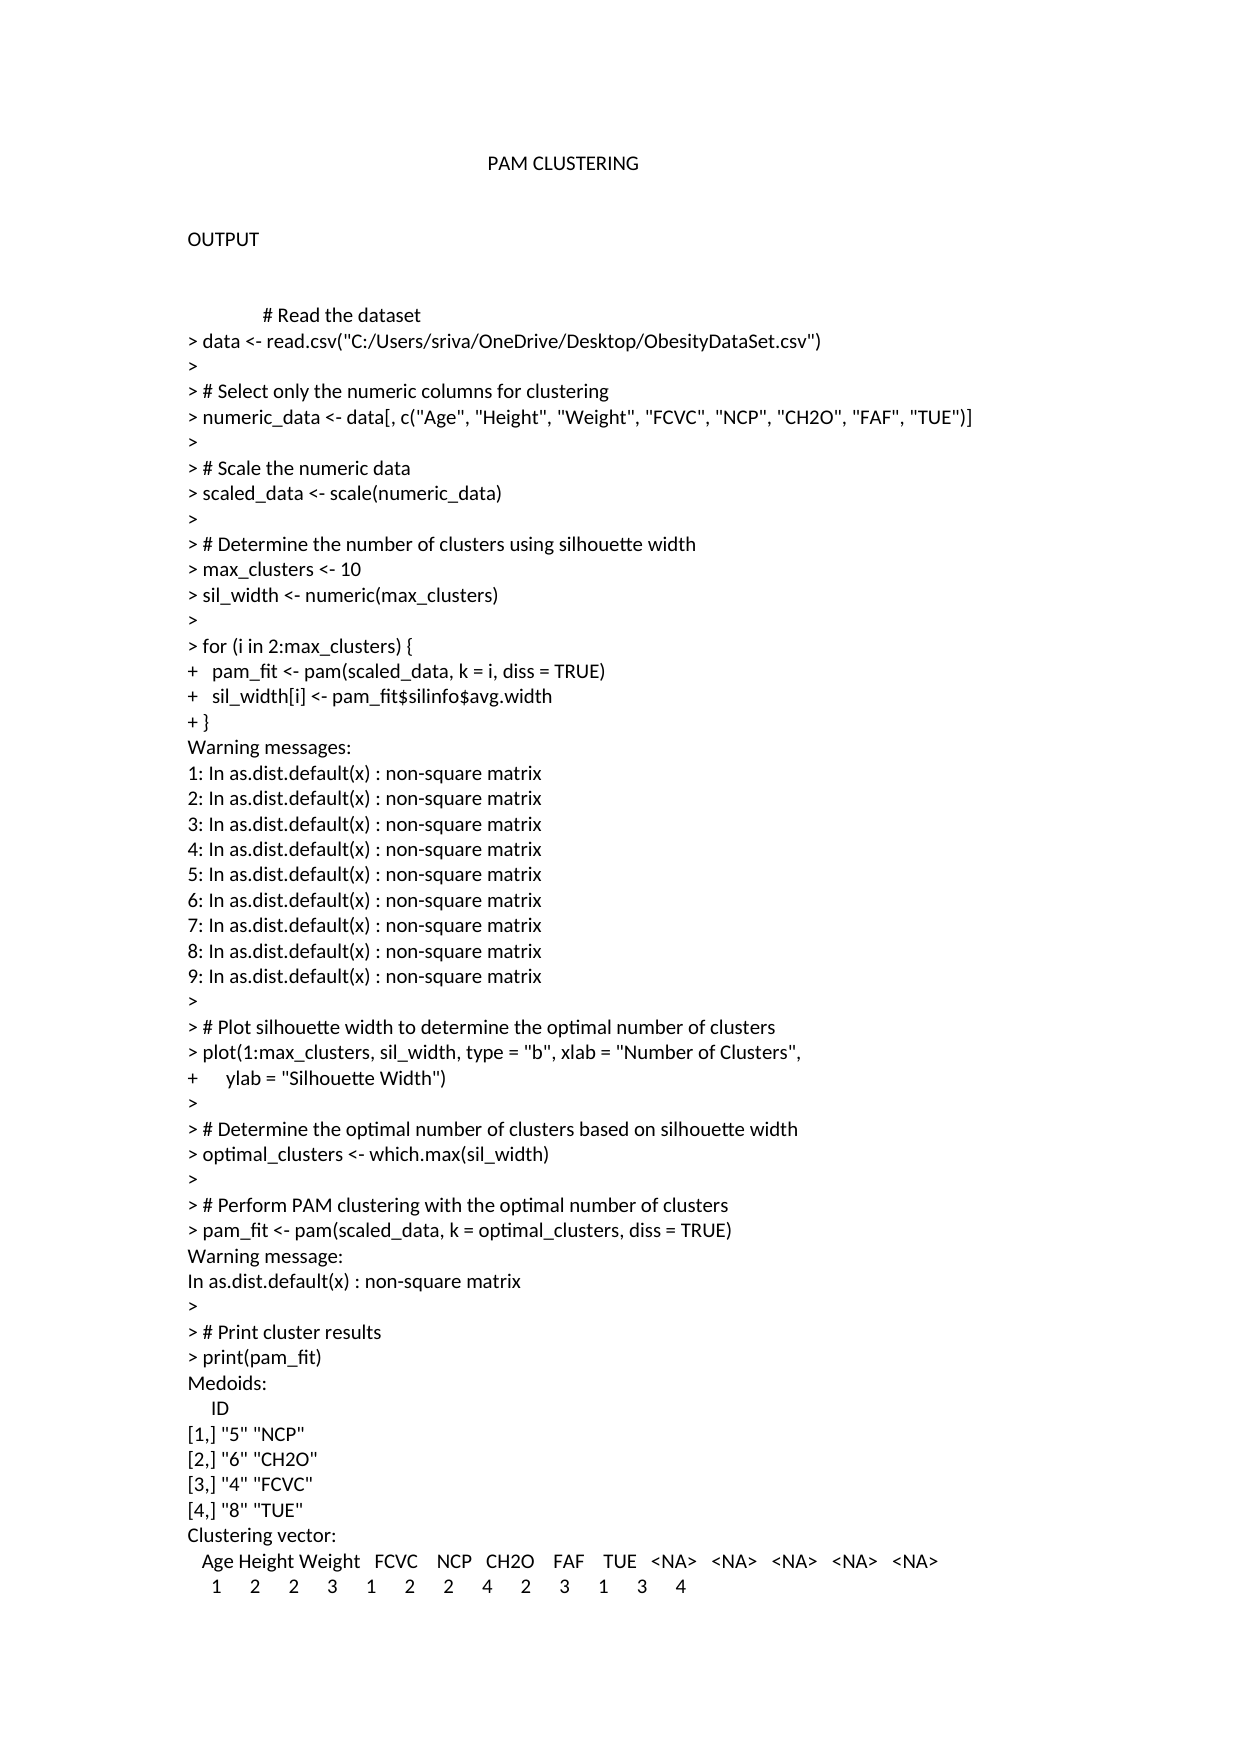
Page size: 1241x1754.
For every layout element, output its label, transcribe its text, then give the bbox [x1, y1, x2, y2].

text In as.dist.default(x) : non-square matrix [187, 1268, 1053, 1294]
text > # Print cluster results [187, 1319, 1053, 1344]
text PAM CLUSTERING [412, 150, 1053, 175]
text [3,] "4" "FCVC" [187, 1472, 1053, 1497]
text + pam_fit <- pam(scaled_data, k = i, diss = TRUE) [187, 658, 1053, 684]
text OUTPUT [187, 226, 1053, 252]
text # Read the dataset [187, 302, 1053, 328]
text 2: In as.dist.default(x) : non-square matrix [187, 785, 1053, 811]
text > max_clusters <- 10 [187, 557, 1053, 582]
text > optimal_clusters <- which.max(sil_width) [187, 1141, 1053, 1167]
text > [187, 607, 1053, 633]
text > print(pam_fit) [187, 1344, 1053, 1370]
text 1 2 2 3 1 2 2 4 2 3 1 3 4 [187, 1573, 1053, 1599]
text > pam_fit <- pam(scaled_data, k = optimal_clusters, diss = TRUE) [187, 1217, 1053, 1243]
text > # Scale the numeric data [187, 455, 1053, 480]
text > # Determine the optimal number of clusters based on silhouette width [187, 1116, 1053, 1141]
text 9: In as.dist.default(x) : non-square matrix [187, 963, 1053, 989]
text 7: In as.dist.default(x) : non-square matrix [187, 912, 1053, 938]
text > for (i in 2:max_clusters) { [187, 633, 1053, 658]
text > [187, 1090, 1053, 1116]
text > # Determine the number of clusters using silhouette width [187, 531, 1053, 557]
text Warning messages: [187, 734, 1053, 760]
text 4: In as.dist.default(x) : non-square matrix [187, 836, 1053, 862]
text 6: In as.dist.default(x) : non-square matrix [187, 887, 1053, 912]
text > # Perform PAM clustering with the optimal number of clusters [187, 1192, 1053, 1217]
text Medoids: [187, 1370, 1053, 1395]
text + ylab = "Silhouette Width") [187, 1065, 1053, 1090]
text > scaled_data <- scale(numeric_data) [187, 480, 1053, 506]
text 8: In as.dist.default(x) : non-square matrix [187, 938, 1053, 963]
text + sil_width[i] <- pam_fit$silinfo$avg.width [187, 684, 1053, 709]
text 1: In as.dist.default(x) : non-square matrix [187, 760, 1053, 785]
text [4,] "8" "TUE" [187, 1497, 1053, 1522]
text > [187, 429, 1053, 455]
text > sil_width <- numeric(max_clusters) [187, 582, 1053, 607]
text 3: In as.dist.default(x) : non-square matrix [187, 811, 1053, 836]
text Clustering vector: [187, 1522, 1053, 1548]
text > [187, 1294, 1053, 1319]
text [2,] "6" "CH2O" [187, 1446, 1053, 1472]
text > plot(1:max_clusters, sil_width, type = "b", xlab = "Number of Clusters", [187, 1039, 1053, 1065]
text > # Plot silhouette width to determine the optimal number of clusters [187, 1014, 1053, 1039]
text > [187, 353, 1053, 379]
text > [187, 506, 1053, 531]
text > [187, 1167, 1053, 1192]
text > data <- read.csv("C:/Users/sriva/OneDrive/Desktop/ObesityDataSet.csv") [187, 328, 1053, 353]
text ID [187, 1395, 1053, 1421]
text 5: In as.dist.default(x) : non-square matrix [187, 862, 1053, 887]
text > # Select only the numeric columns for clustering [187, 379, 1053, 404]
text > [187, 989, 1053, 1014]
text [1,] "5" "NCP" [187, 1421, 1053, 1446]
text + } [187, 709, 1053, 734]
text Age Height Weight FCVC NCP CH2O FAF TUE <NA> <NA> <NA> <NA> <NA> [187, 1548, 1053, 1573]
text Warning message: [187, 1243, 1053, 1268]
text > numeric_data <- data[, c("Age", "Height", "Weight", "FCVC", "NCP", "CH2O", "FAF", "TUE")] [187, 404, 1053, 429]
